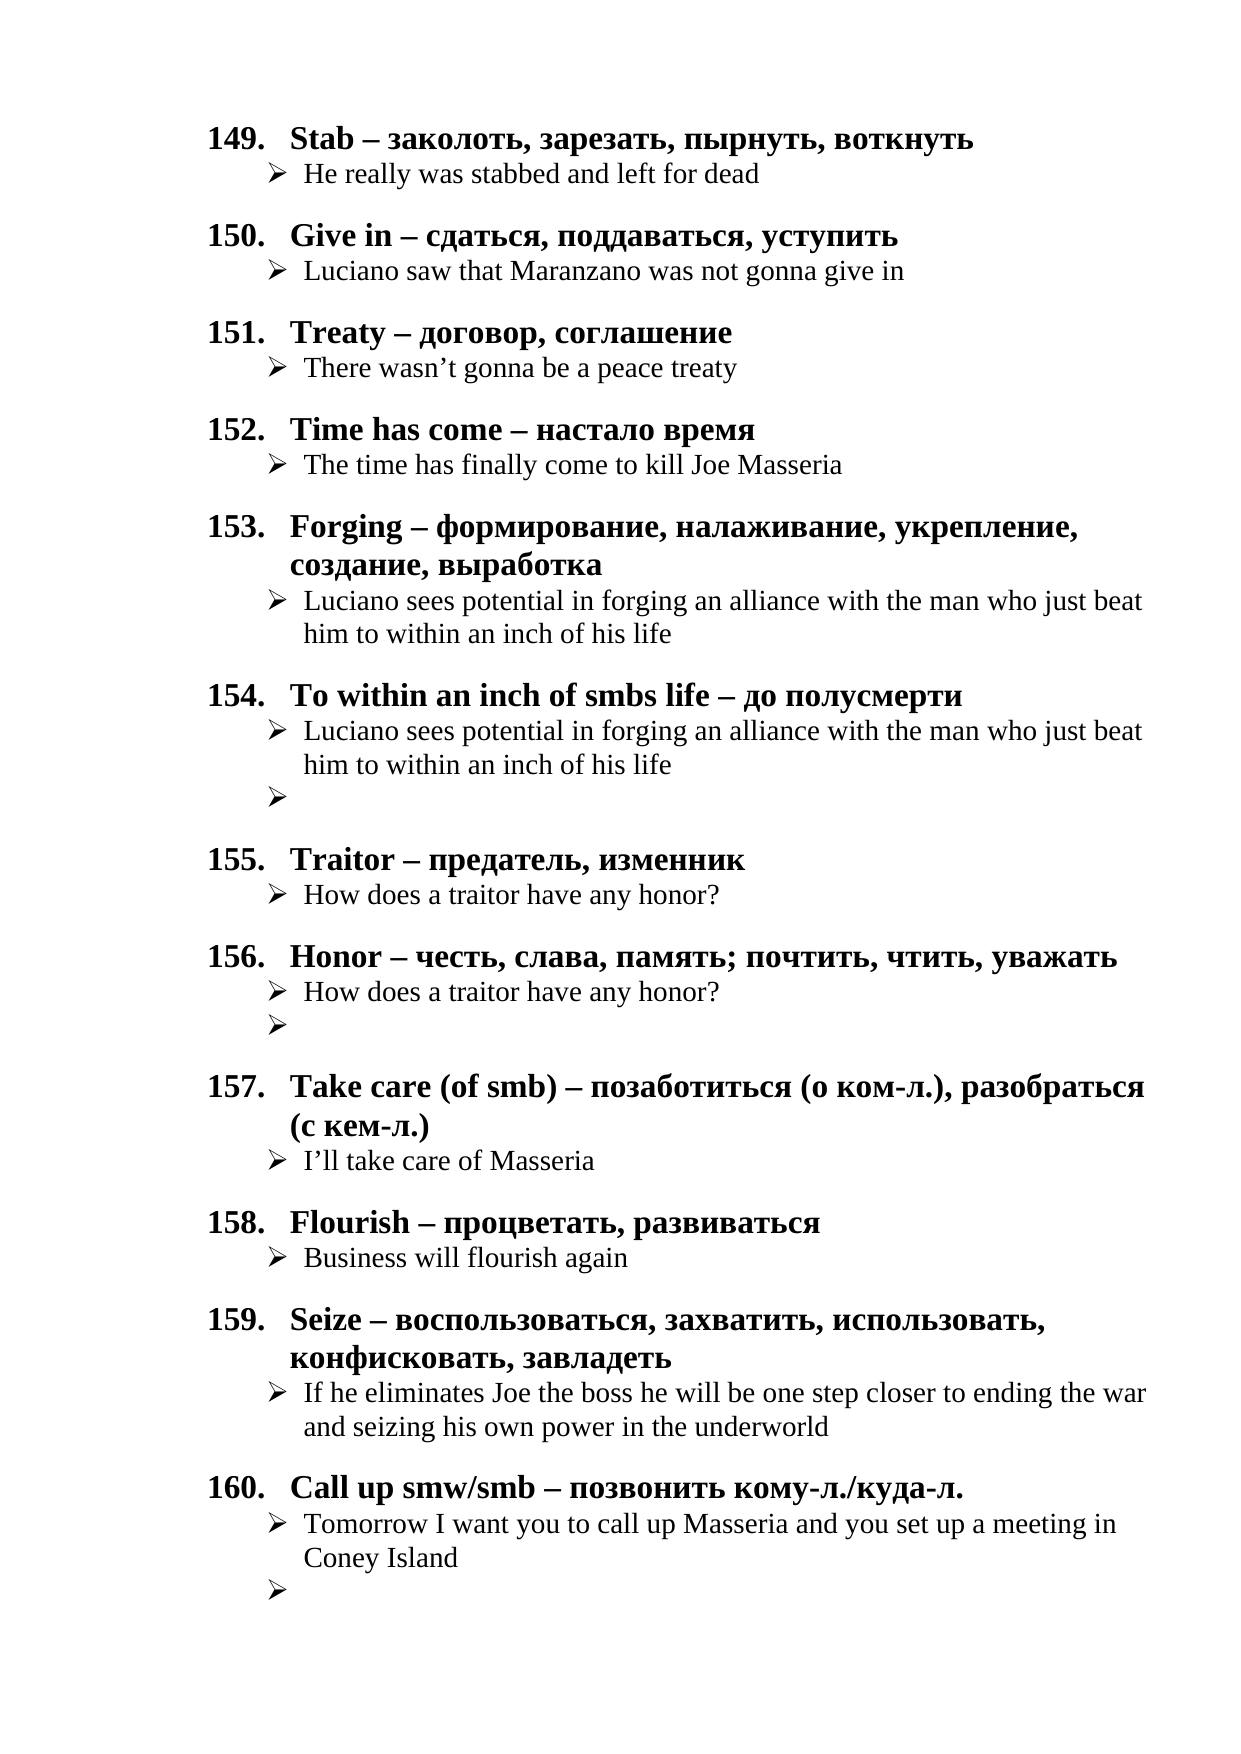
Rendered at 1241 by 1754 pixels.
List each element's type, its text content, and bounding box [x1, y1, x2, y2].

text There wasn’t gonna be a peace treaty [266, 350, 1152, 384]
subtitle Call up smw/smb – позвонить кому-л./куда-л. [207, 1468, 1152, 1506]
subtitle Honor – честь, слава, память; почтить, чтить, уважать [207, 936, 1152, 974]
text How does a traitor have any honor? [266, 974, 1152, 1008]
text Luciano saw that Maranzano was not gonna give in [266, 253, 1152, 287]
text He really was stabbed and left for dead [266, 156, 1152, 190]
text The time has finally come to kill Joe Masseria [266, 447, 1152, 481]
text Luciano sees potential in forging an alliance with the man who just beat him to within an inch of his life [266, 583, 1152, 650]
subtitle Give in – сдаться, поддаваться, уступить [207, 215, 1152, 253]
text If he eliminates Joe the boss he will be one step closer to ending the war and seizing his own power in the underworld [266, 1376, 1152, 1443]
subtitle Flourish – процветать, развиваться [207, 1202, 1152, 1240]
text Business will flourish again [266, 1240, 1152, 1274]
subtitle Time has come – настало время [207, 409, 1152, 447]
subtitle Traitor – предатель, изменник [207, 839, 1152, 877]
text I’ll take care of Masseria [266, 1143, 1152, 1177]
subtitle Forging – формирование, налаживание, укрепление, создание, выработка [207, 506, 1152, 583]
subtitle Seize – воспользоваться, захватить, использовать, конфисковать, завладеть [207, 1299, 1152, 1376]
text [266, 1506, 1152, 1573]
text How does a traitor have any honor? [266, 877, 1152, 911]
subtitle To within an inch of smbs life – до полусмерти [207, 675, 1152, 713]
subtitle Stab – заколоть, зарезать, пырнуть, воткнуть [207, 118, 1152, 156]
subtitle Treaty – договор, соглашение [207, 312, 1152, 350]
text Luciano sees potential in forging an alliance with the man who just beat him to within an inch of his life [266, 713, 1152, 780]
subtitle Take care (of smb) – позаботиться (о ком-л.), разобраться (с кем-л.) [207, 1067, 1152, 1143]
